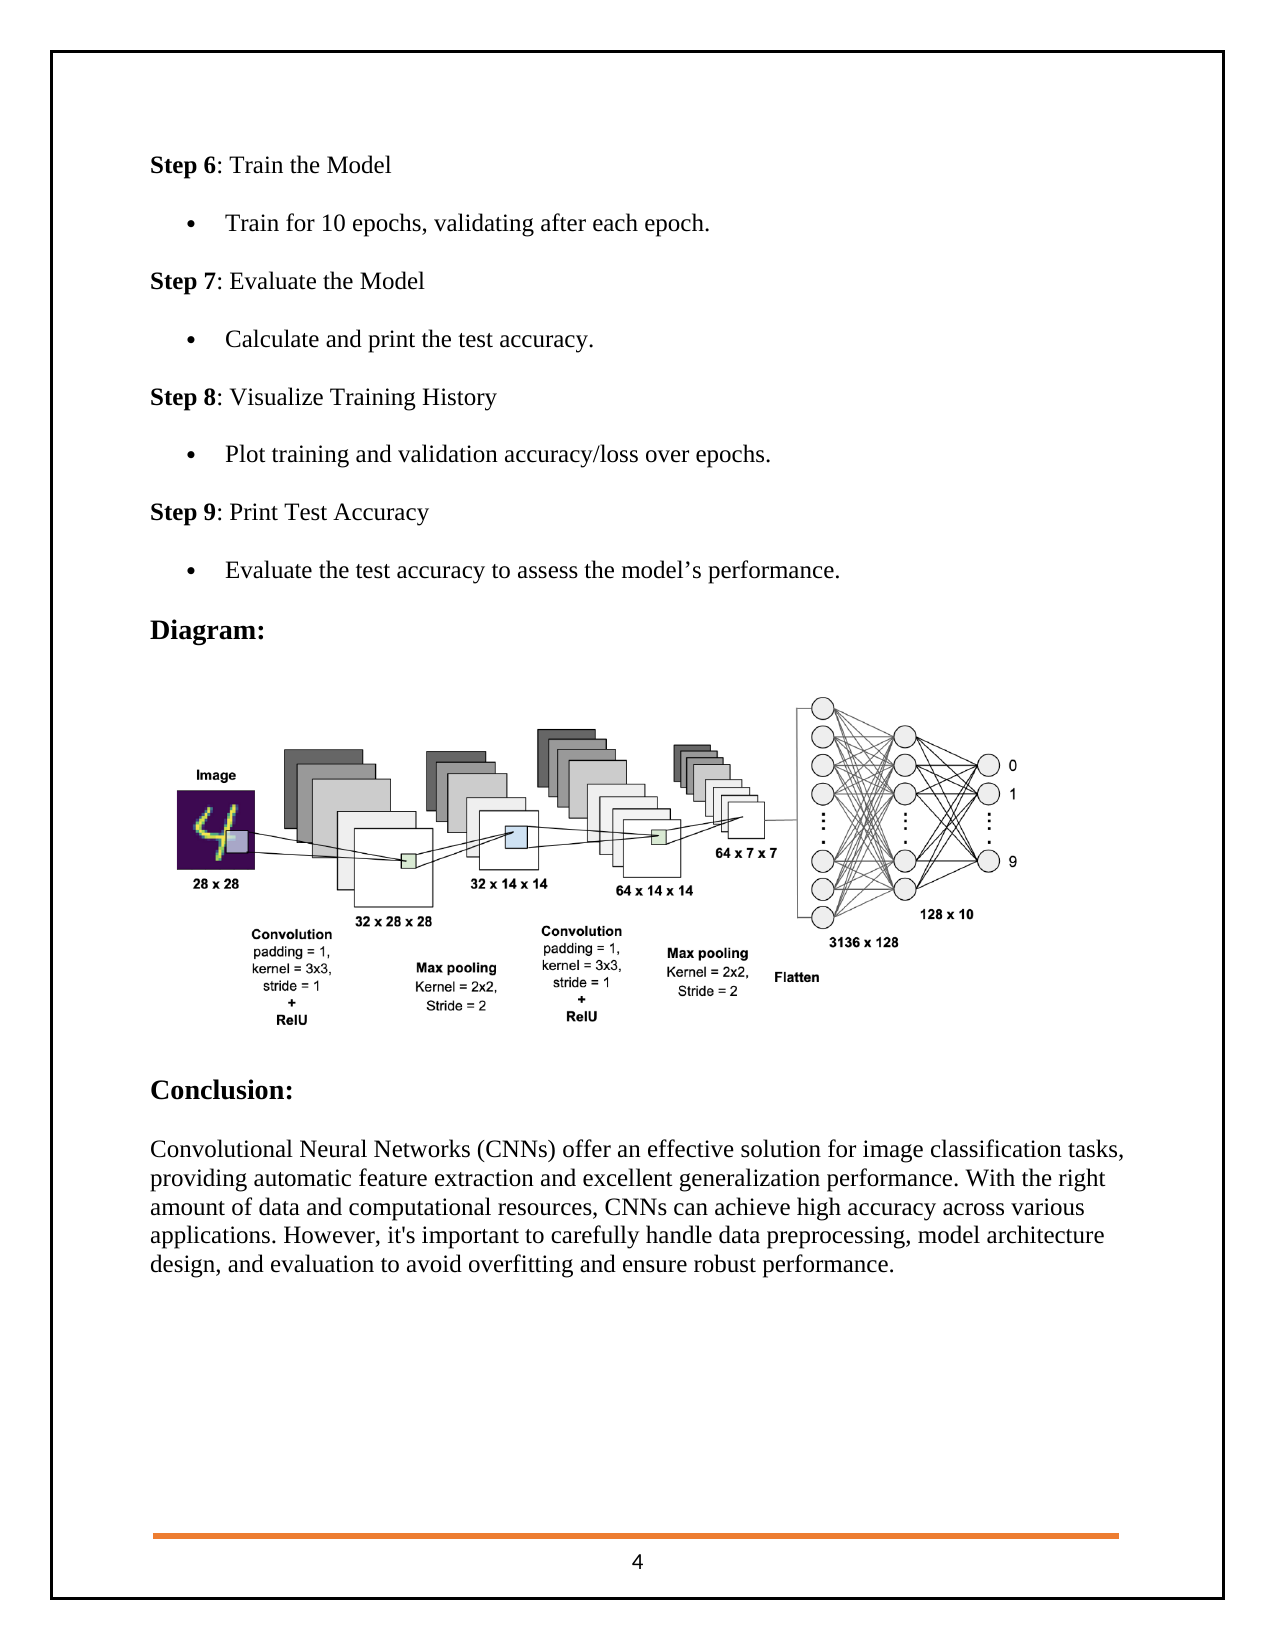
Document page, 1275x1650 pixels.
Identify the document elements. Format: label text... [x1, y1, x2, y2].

picture [150, 675, 1038, 1044]
list Plot training and validation accuracy/loss over epochs. [187, 439, 1125, 468]
text Conclusion: [150, 1073, 1125, 1105]
text Step 6: Train the Model [150, 150, 1125, 179]
list Evaluate the test accuracy to assess the model’s performance. [187, 555, 1125, 584]
text Step 7: Evaluate the Model [150, 266, 1125, 294]
text Diagram: [150, 613, 1125, 646]
list Train for 10 epochs, validating after each epoch. [187, 208, 1125, 237]
list Calculate and print the test accuracy. [187, 324, 1125, 352]
text Convolutional Neural Networks (CNNs) offer an effective solution for image classification tasks, providing automatic feature extraction and excellent generalization performance. With the right amount of data and computational resources, CNNs can achieve high accuracy across various applications. However, it's important to carefully handle data preprocessing, model architecture design, and evaluation to avoid overfitting and ensure robust performance. [150, 1134, 1125, 1278]
text Step 9: Print Test Accuracy [150, 497, 1125, 526]
text Step 8: Visualize Training History [150, 382, 1125, 410]
